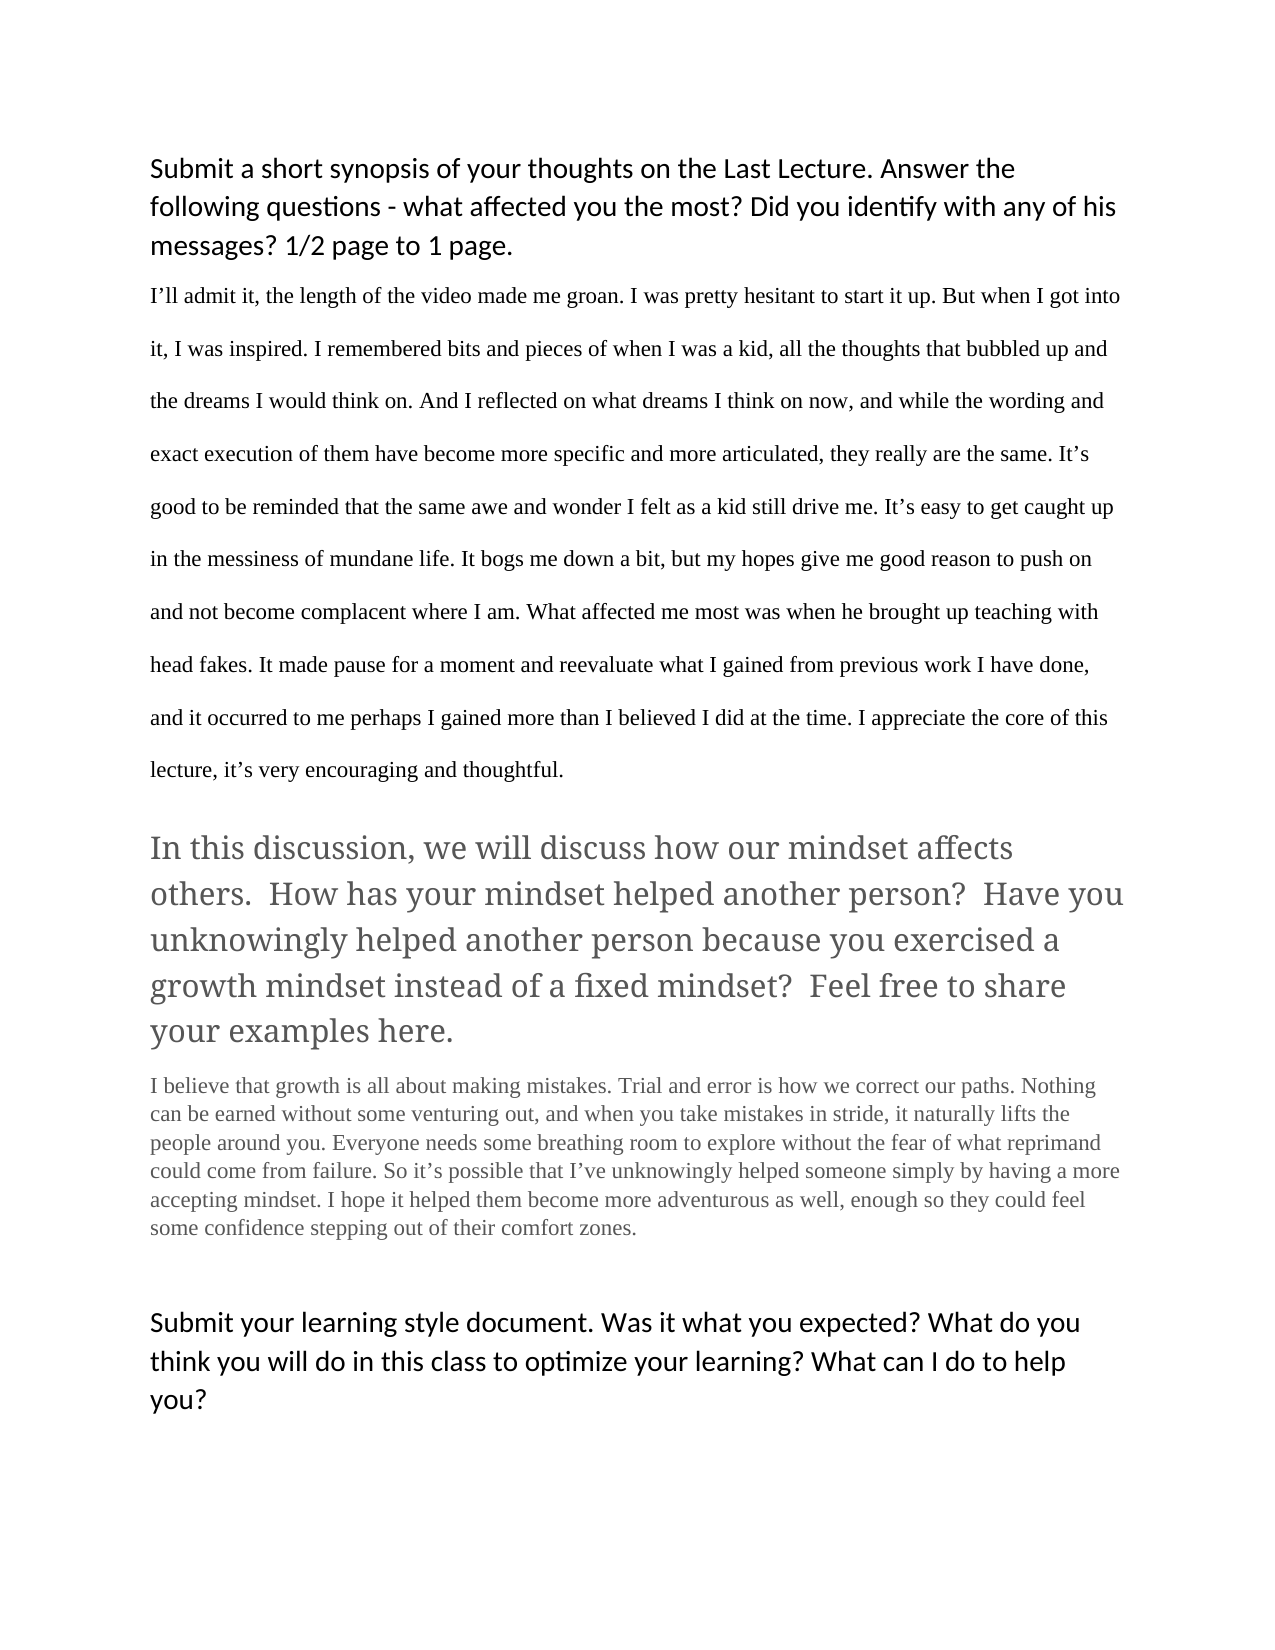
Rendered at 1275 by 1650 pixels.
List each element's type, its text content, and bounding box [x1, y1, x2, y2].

text In this discussion, we will discuss how our mindset affects others. How has your mindset helped another person? Have you unknowingly helped another person because you exercised a growth mindset instead of a fixed mindset? Feel free to share your examples here. [150, 826, 1125, 1052]
text Submit a short synopsis of your thoughts on the Last Lecture. Answer the following questions - what affected you the most? Did you identify with any of his messages? 1/2 page to 1 page. [150, 150, 1125, 262]
text I believe that growth is all about making mistakes. Trial and error is how we correct our paths. Nothing can be earned without some venturing out, and when you take mistakes in stride, it naturally lifts the people around you. Everyone needs some breathing room to explore without the fear of what reprimand could come from failure. So it’s possible that I’ve unknowingly helped someone simply by having a more accepting mindset. I hope it helped them become more adventurous as well, enough so they could feel some confidence stepping out of their comfort zones. [150, 1072, 1125, 1241]
text Submit your learning style document. Was it what you expected? What do you think you will do in this class to optimize your learning? What can I do to help you? [150, 1304, 1125, 1417]
text I’ll admit it, the length of the video made me groan. I was pretty hesitant to start it up. But when I got into it, I was inspired. I remembered bits and pieces of when I was a kid, all the thoughts that bubbled up and the dreams I would think on. And I reflected on what dreams I think on now, and while the wording and exact execution of them have become more specific and more articulated, they really are the same. It’s good to be reminded that the same awe and wonder I felt as a kid still drive me. It’s easy to get caught up in the messiness of mundane life. It bogs me down a bit, but my hopes give me good reason to push on and not become complacent where I am. What affected me most was when he brought up teaching with head fakes. It made pause for a moment and reevaluate what I gained from previous work I have done, and it occurred to me perhaps I gained more than I believed I did at the time. I appreciate the core of this lecture, it’s very encouraging and thoughtful. [150, 282, 1125, 783]
